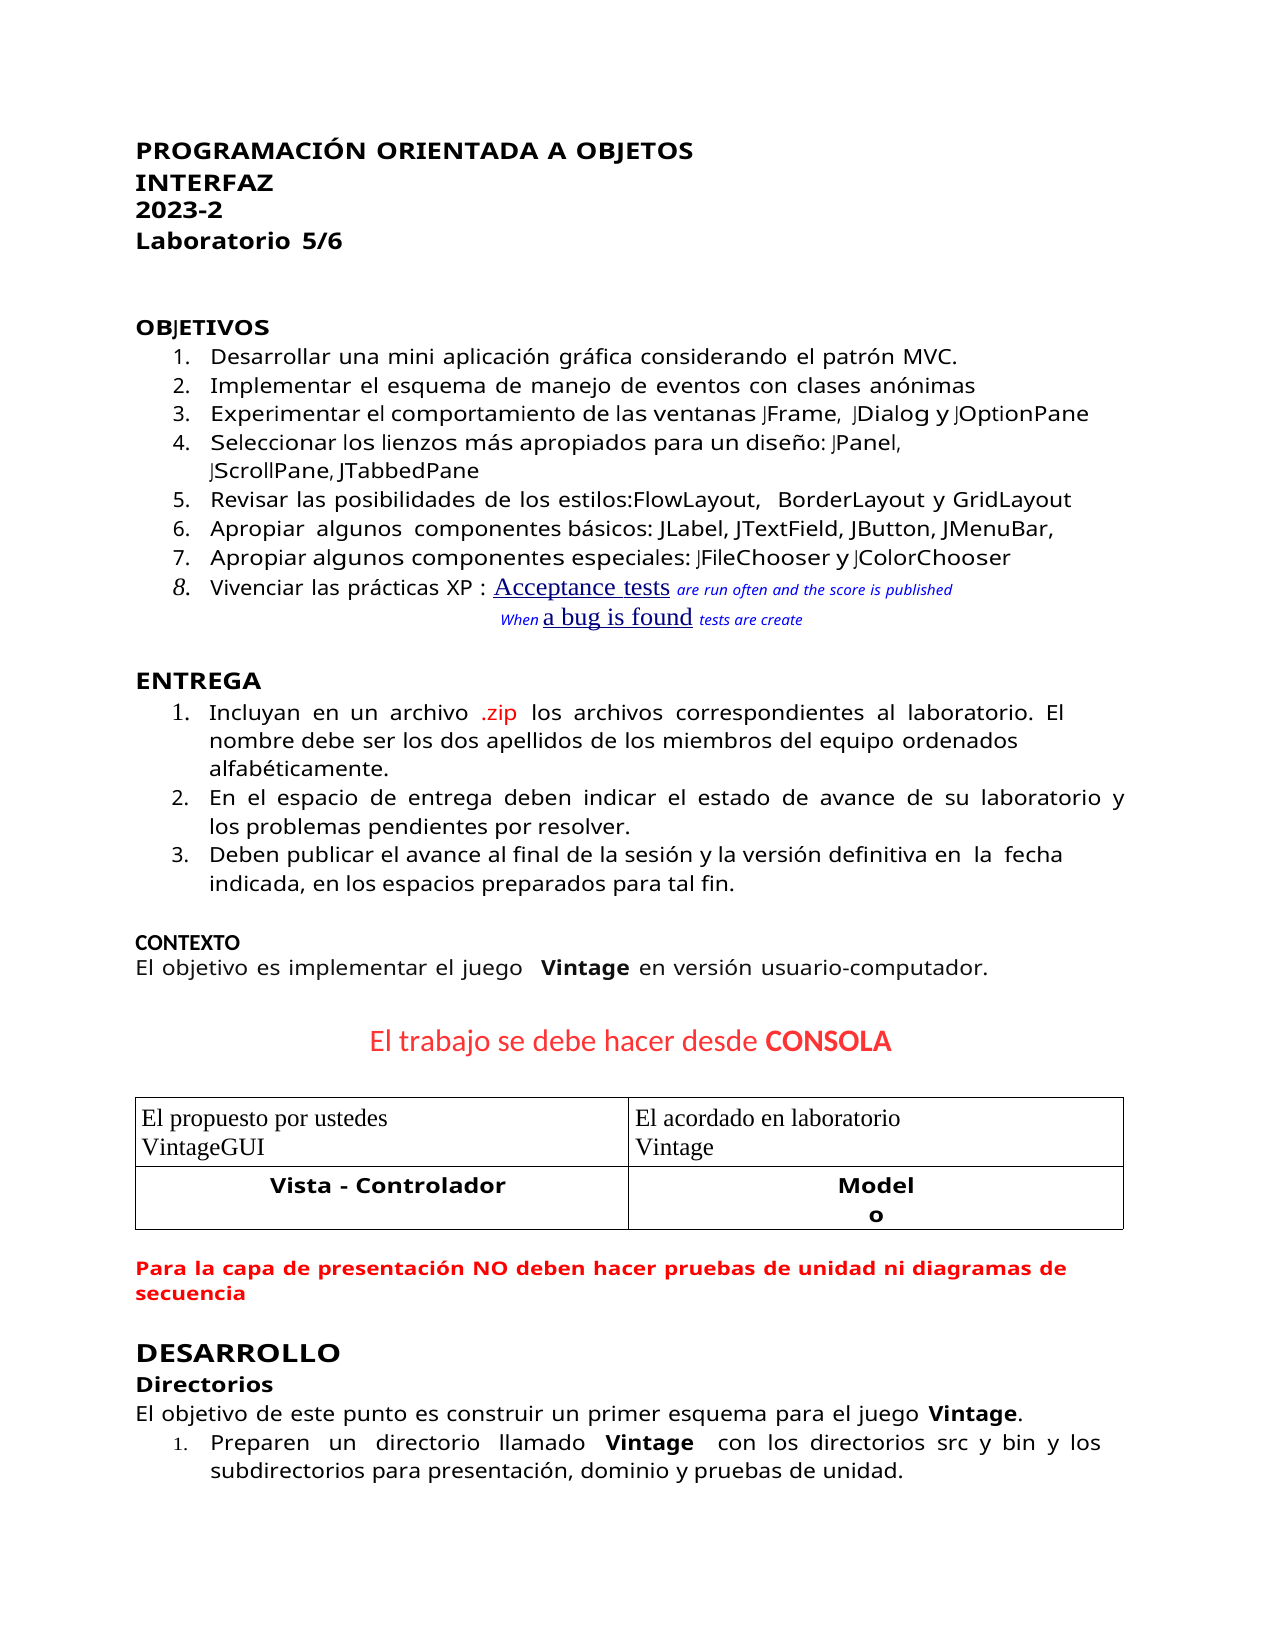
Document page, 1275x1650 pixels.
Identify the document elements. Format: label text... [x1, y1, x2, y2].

list Desarrollar una mini aplicación gráfica considerando el patrón MVC. [173, 342, 1152, 370]
list Seleccionar los lienzos más apropiados para un diseño: JPanel, JScrollPane, JTabbedPane [173, 428, 1001, 485]
list Implementar el esquema de manejo de eventos con clases anónimas [173, 371, 1152, 399]
title El trabajo se debe hacer desde CONSOLA [367, 1021, 893, 1059]
subtitle Directorios [135, 1370, 1152, 1399]
subtitle PROGRAMACIÓN ORIENTADA A OBJETOS INTERFAZ [135, 135, 778, 198]
subtitle CONTEXTO [135, 928, 1152, 956]
text Para la capa de presentación NO deben hacer pruebas de unidad ni diagramas de secuencia [135, 1255, 1152, 1306]
list Apropiar algunos componentes básicos: JLabel, JTextField, JButton, JMenuBar, [173, 514, 1152, 543]
list Incluyan en un archivo .zip los archivos correspondientes al laboratorio. El nombre debe ser los dos apellidos de los miembros del equipo ordenados alfabéticamente. [171, 697, 1139, 783]
list Experimentar el comportamiento de las ventanas JFrame, JDialog y JOptionPane [173, 399, 1152, 428]
subtitle OBJETIVOS [135, 313, 1152, 342]
text 2023-2 [135, 198, 1152, 224]
table_cell Modelo [629, 1167, 1123, 1228]
table_header El propuesto por ustedes VintageGUI [136, 1098, 628, 1166]
text El objetivo de este punto es construir un primer esquema para el juego Vintage. [135, 1399, 1152, 1427]
text DESARROLLO [135, 1336, 1152, 1370]
table_header El acordado en laboratorio Vintage [629, 1098, 1123, 1166]
list En el espacio de entrega deben indicar el estado de avance de su laboratorio y los problemas pendientes por resolver. [171, 783, 1138, 840]
subtitle Laboratorio 5/6 [135, 225, 1152, 256]
text 1. Preparen un directorio llamado Vintage con los directorios src y bin y los subdirectorios para presentación, dominio y pruebas de unidad. [173, 1428, 1127, 1485]
list Revisar las posibilidades de los estilos:FlowLayout, BorderLayout y GridLayout [173, 486, 1152, 514]
list Apropiar algunos componentes especiales: JFileChooser y JColorChooser [173, 543, 1152, 571]
list Deben publicar el avance al final de la sesión y la versión definitiva en la fecha indicada, en los espacios preparados para tal fin. [171, 841, 1138, 898]
table_cell Vista - Controlador [136, 1167, 628, 1228]
list Vivenciar las prácticas XP : Acceptance tests are run often and the score is published [173, 572, 1152, 602]
text El objetivo es implementar el juego Vintage en versión usuario-computador. [135, 956, 1152, 980]
text When a bug is found tests are create [500, 602, 1152, 631]
subtitle ENTREGA [135, 665, 1152, 696]
